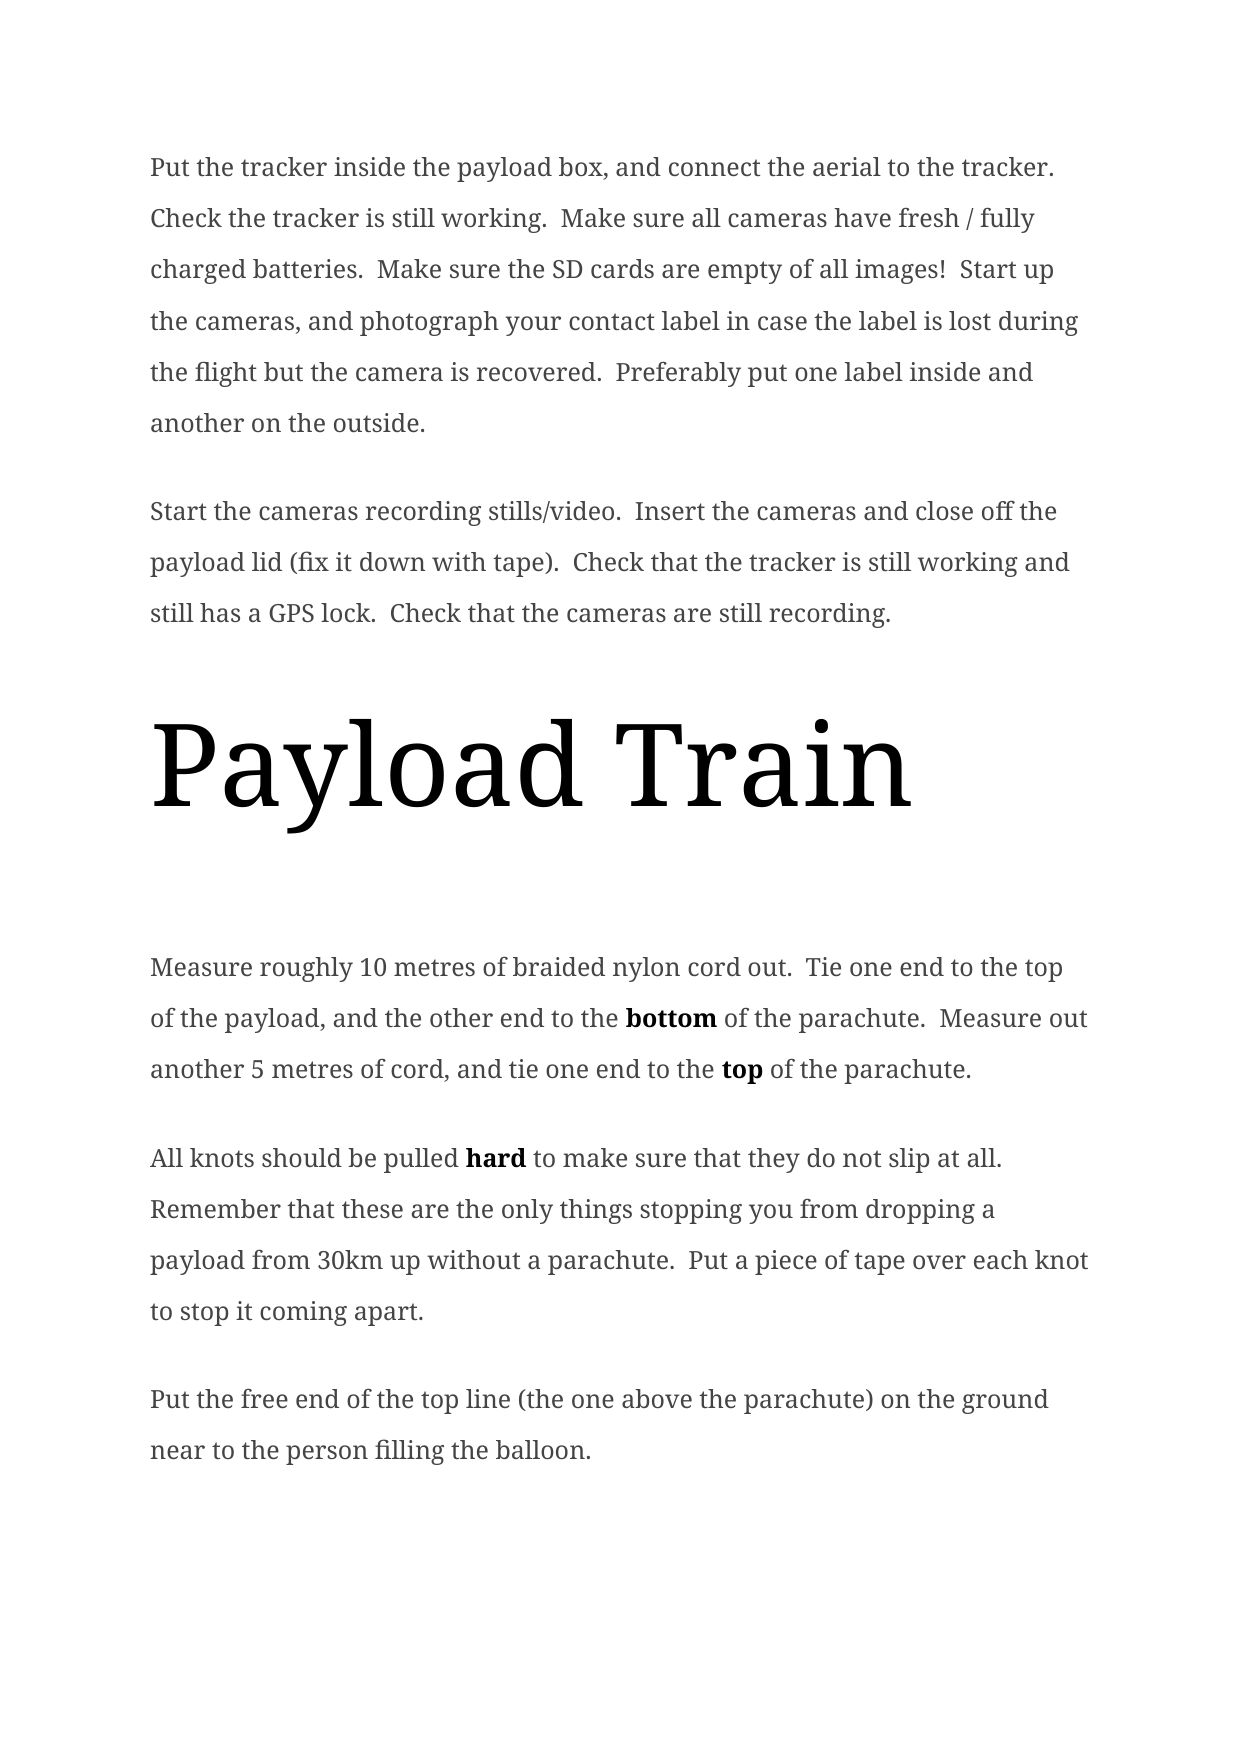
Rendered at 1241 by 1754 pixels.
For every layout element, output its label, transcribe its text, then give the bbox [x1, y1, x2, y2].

text Put the free end of the top line (the one above the parachute) on the ground near to the person filling the balloon. [150, 1382, 1090, 1467]
subtitle Payload Train [150, 684, 1090, 840]
text Put the tracker inside the payload box, and connect the aerial to the tracker. Check the tracker is still working. Make sure all cameras have fresh / fully charged batteries. Make sure the SD cards are empty of all images! Start up the cameras, and photograph your contact label in case the label is lost during the flight but the camera is recovered. Preferably put one label inside and another on the outside. [150, 150, 1090, 439]
text All knots should be pulled hard to make sure that they do not slip at all. Remember that these are the only things stopping you from dropping a payload from 30km up without a parachute. Put a piece of tape over each knot to stop it coming apart. [150, 1140, 1090, 1327]
text Measure roughly 10 metres of braided nylon cord out. Tie one end to the top of the payload, and the other end to the bottom of the parachute. Measure out another 5 metres of cord, and tie one end to the top of the parachute. [150, 950, 1090, 1086]
text Start the cameras recording stills/video. Insert the cameras and close off the payload lid (fix it down with tape). Check that the tracker is still working and still has a GPS lock. Check that the cameras are still recording. [150, 494, 1090, 630]
